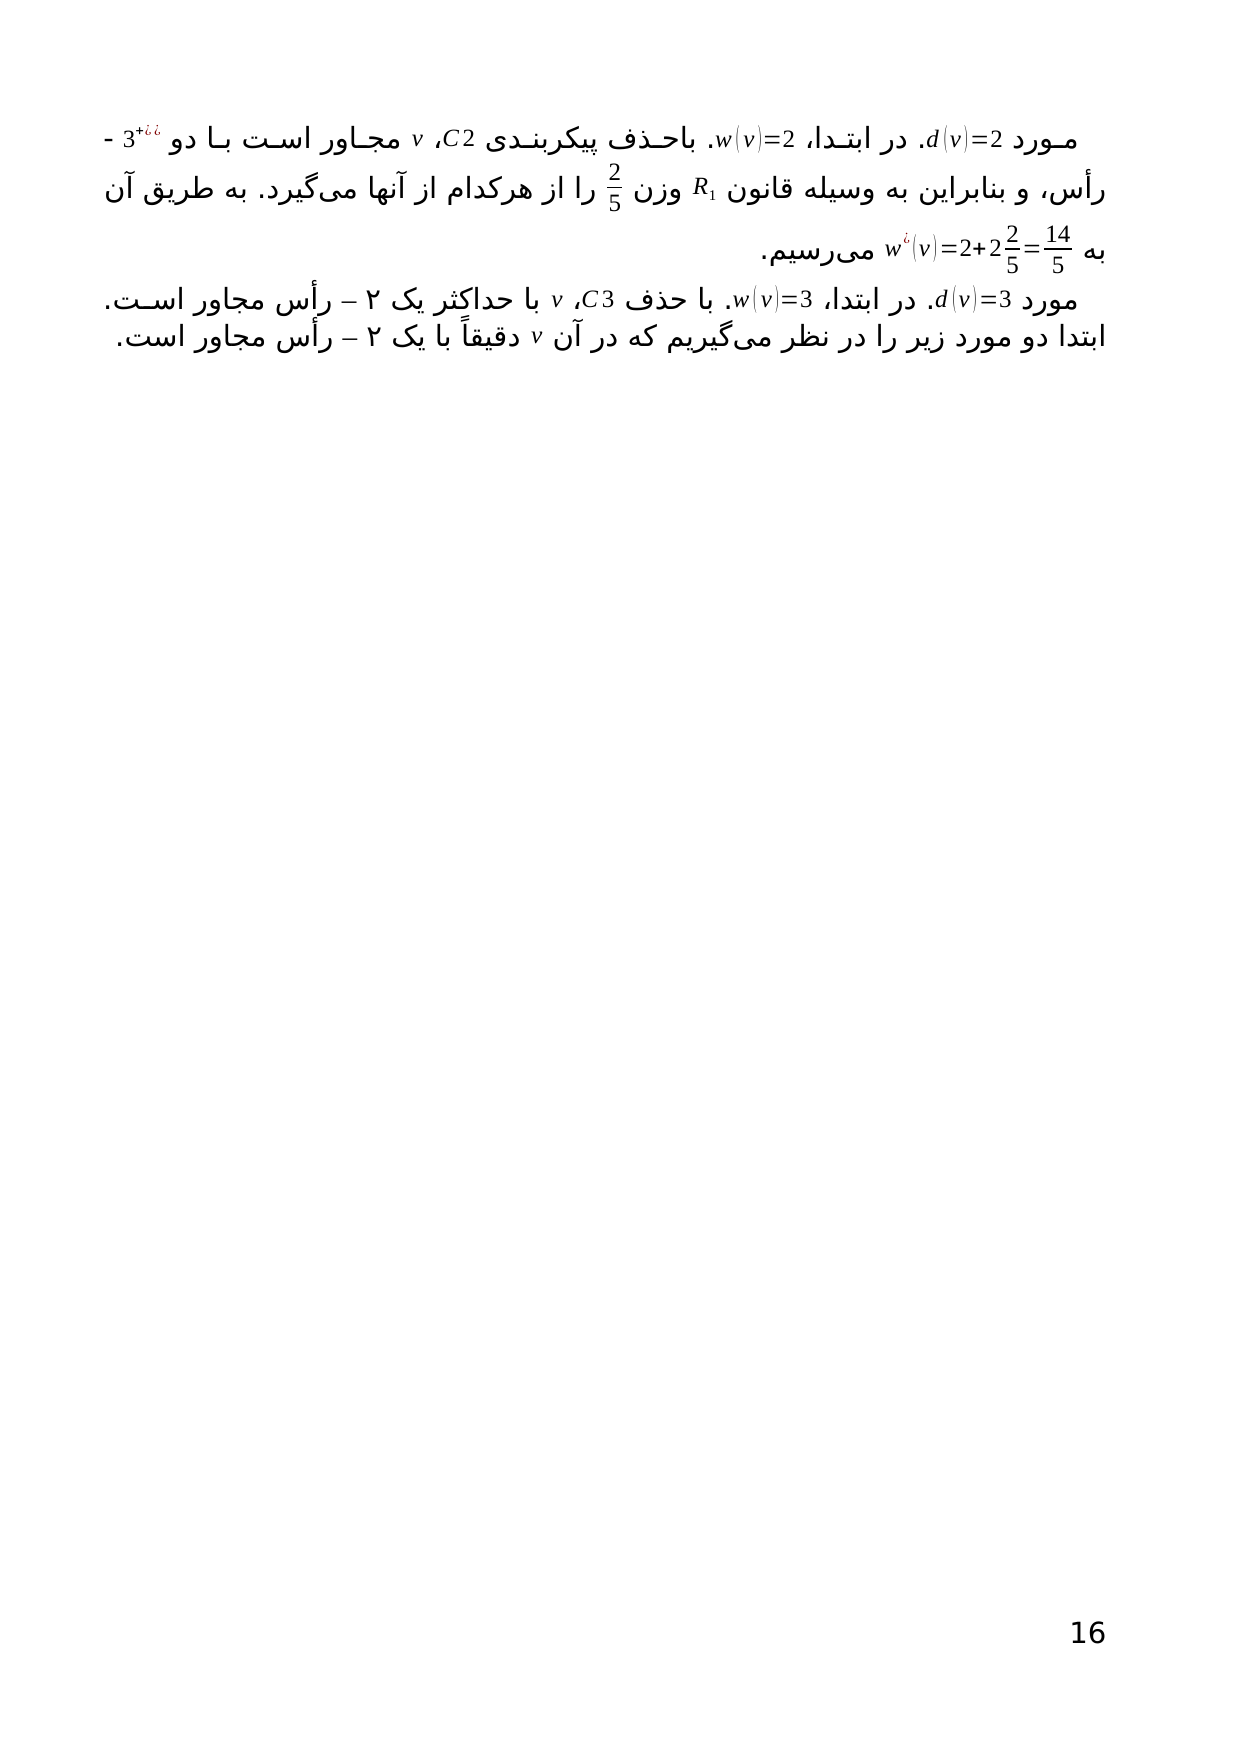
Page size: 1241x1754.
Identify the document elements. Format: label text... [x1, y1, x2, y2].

text مورد . در ابتدا، . باحذف پیکربندی ، مجاور است با دو - رأس، و بنابراین به وسیله قانون وزن را از هرکدام از آنها می‌گیرد. به طریق آن به می‌رسیم. [103, 122, 1106, 279]
text مورد . در ابتدا، . با حذف ، با حداکثر یک ۲ – رأس مجاور است. ابتدا دو مورد زیر را در نظر می‌گیریم که در آن دقیقاً با یک ۲ – رأس مجاور است. [103, 282, 1106, 353]
